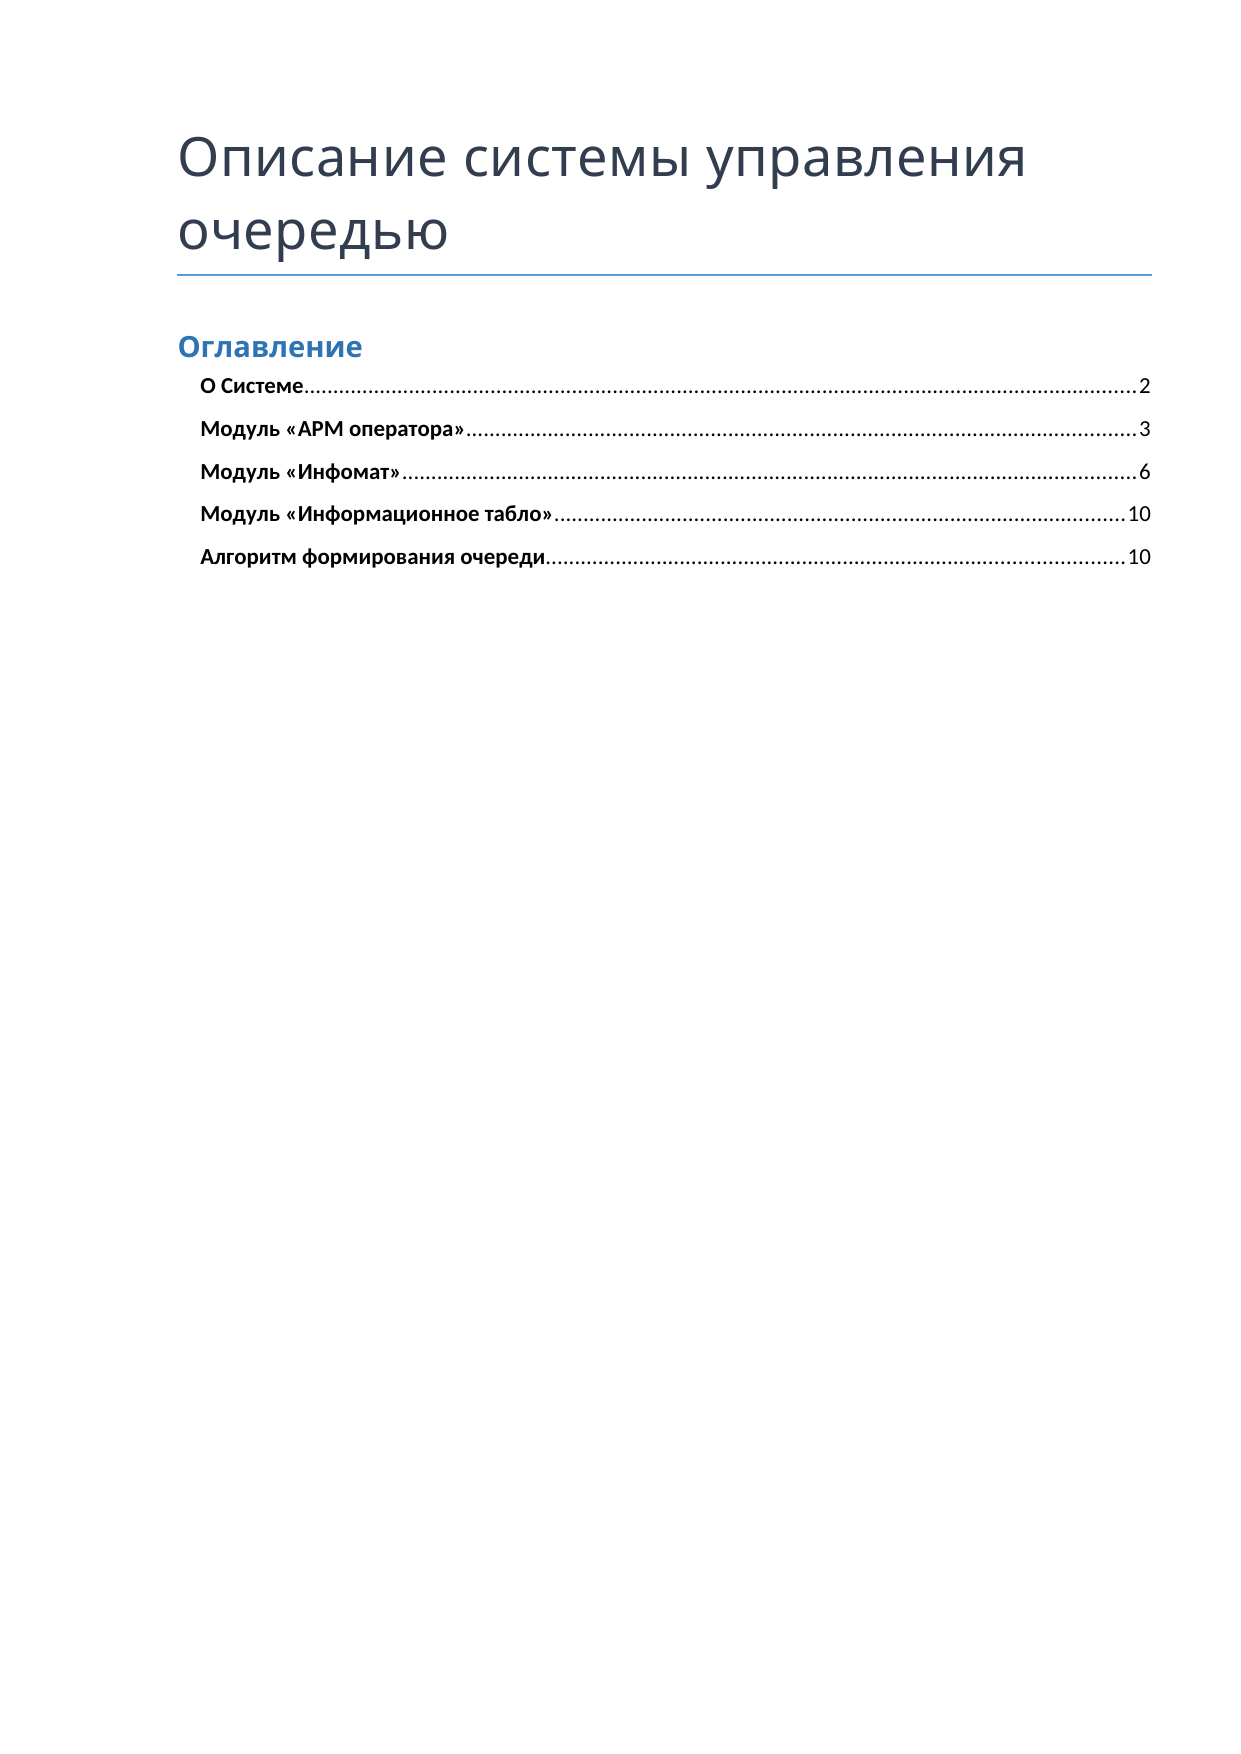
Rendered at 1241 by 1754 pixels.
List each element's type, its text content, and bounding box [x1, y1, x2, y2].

title Описание системы управления очередью [177, 118, 1152, 274]
